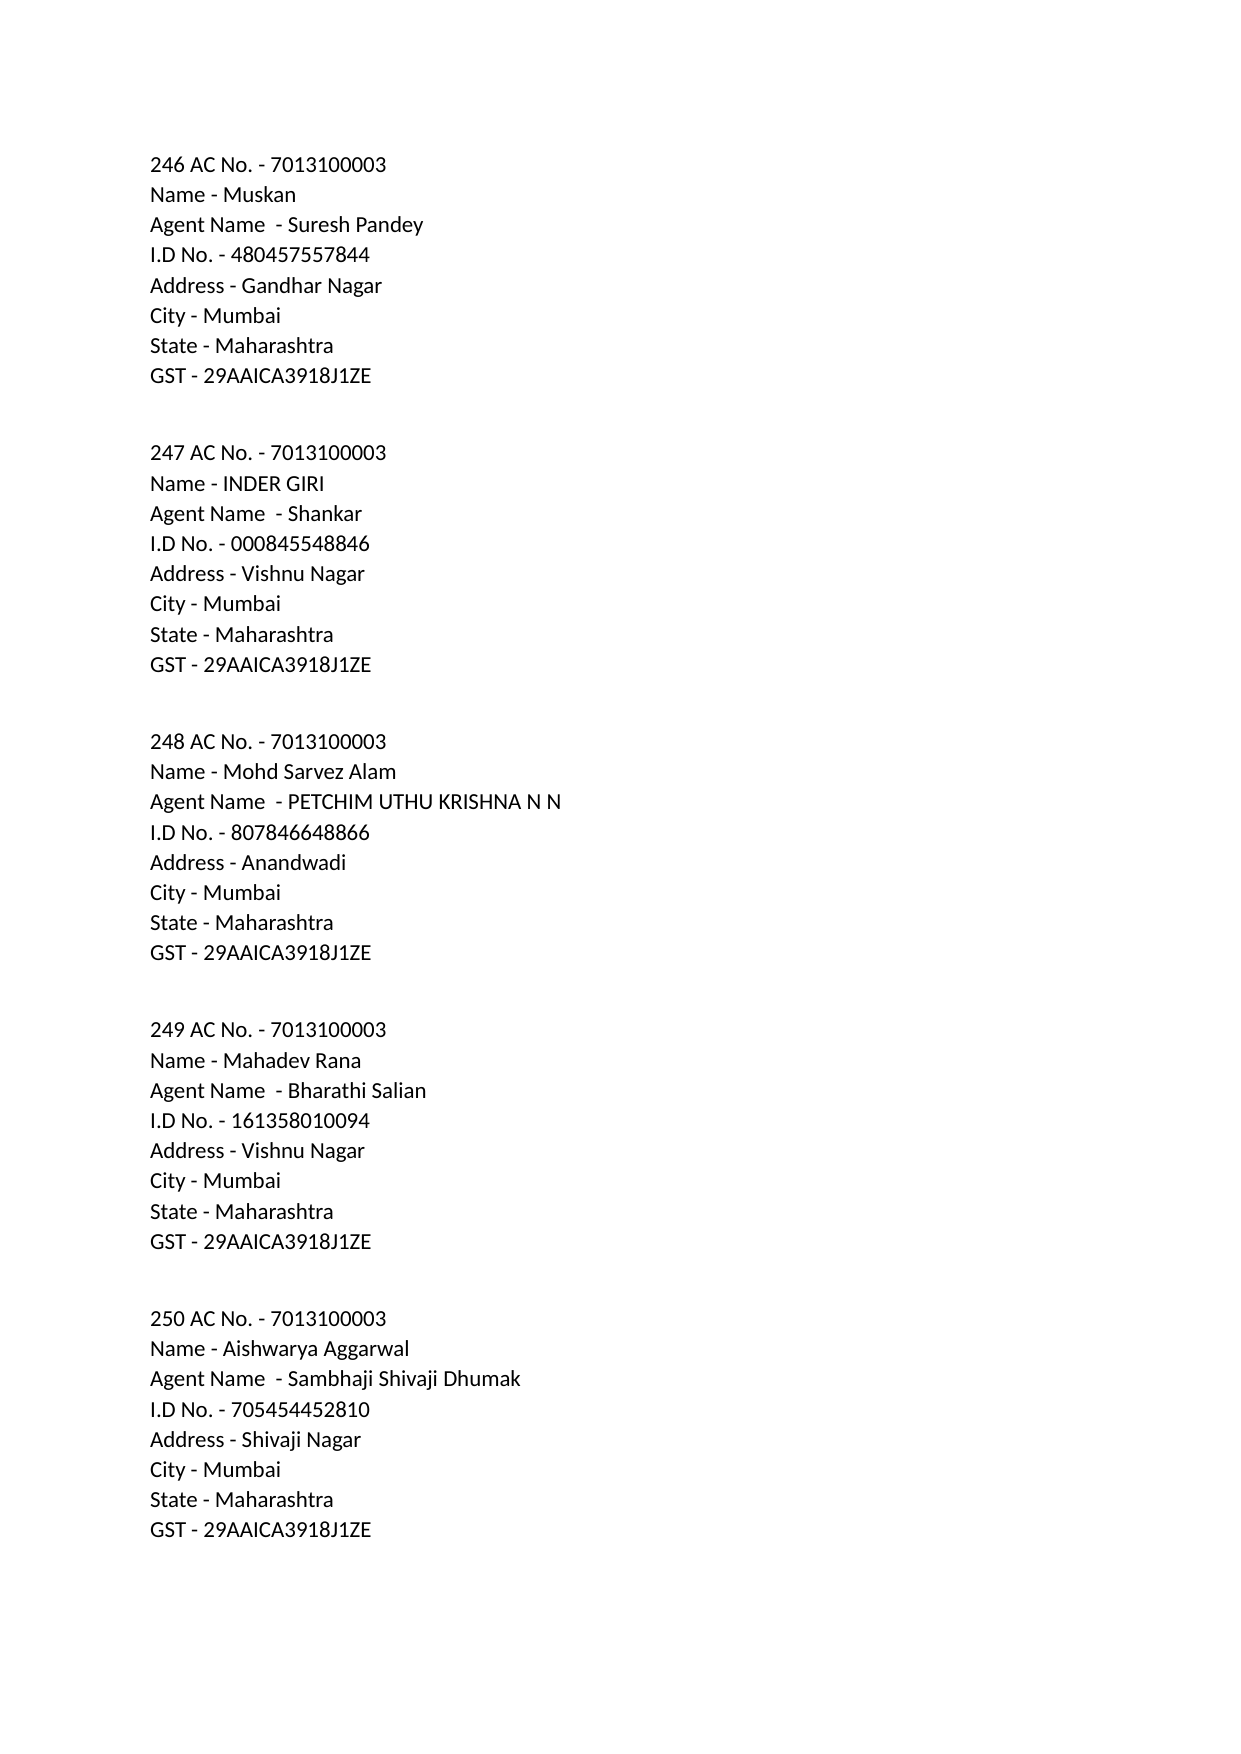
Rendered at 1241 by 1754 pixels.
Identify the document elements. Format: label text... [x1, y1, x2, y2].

text 249 AC No. - 7013100003 Name - Mahadev Rana Agent Name - Bharathi Salian I.D No. - 161358010094 Address - Vishnu Nagar City - Mumbai State - Maharashtra GST - 29AAICA3918J1ZE [150, 1016, 1090, 1285]
text 247 AC No. - 7013100003 Name - INDER GIRI Agent Name - Shankar I.D No. - 000845548846 Address - Vishnu Nagar City - Mumbai State - Maharashtra GST - 29AAICA3918J1ZE [150, 438, 1090, 708]
text 248 AC No. - 7013100003 Name - Mohd Sarvez Alam Agent Name - PETCHIM UTHU KRISHNA N N I.D No. - 807846648866 Address - Anandwadi City - Mumbai State - Maharashtra GST - 29AAICA3918J1ZE [150, 727, 1090, 997]
text 250 AC No. - 7013100003 Name - Aishwarya Aggarwal Agent Name - Sambhaji Shivaji Dhumak I.D No. - 705454452810 Address - Shivaji Nagar City - Mumbai State - Maharashtra GST - 29AAICA3918J1ZE [150, 1304, 1090, 1574]
text 246 AC No. - 7013100003 Name - Muskan Agent Name - Suresh Pandey I.D No. - 480457557844 Address - Gandhar Nagar City - Mumbai State - Maharashtra GST - 29AAICA3918J1ZE [150, 150, 1090, 420]
